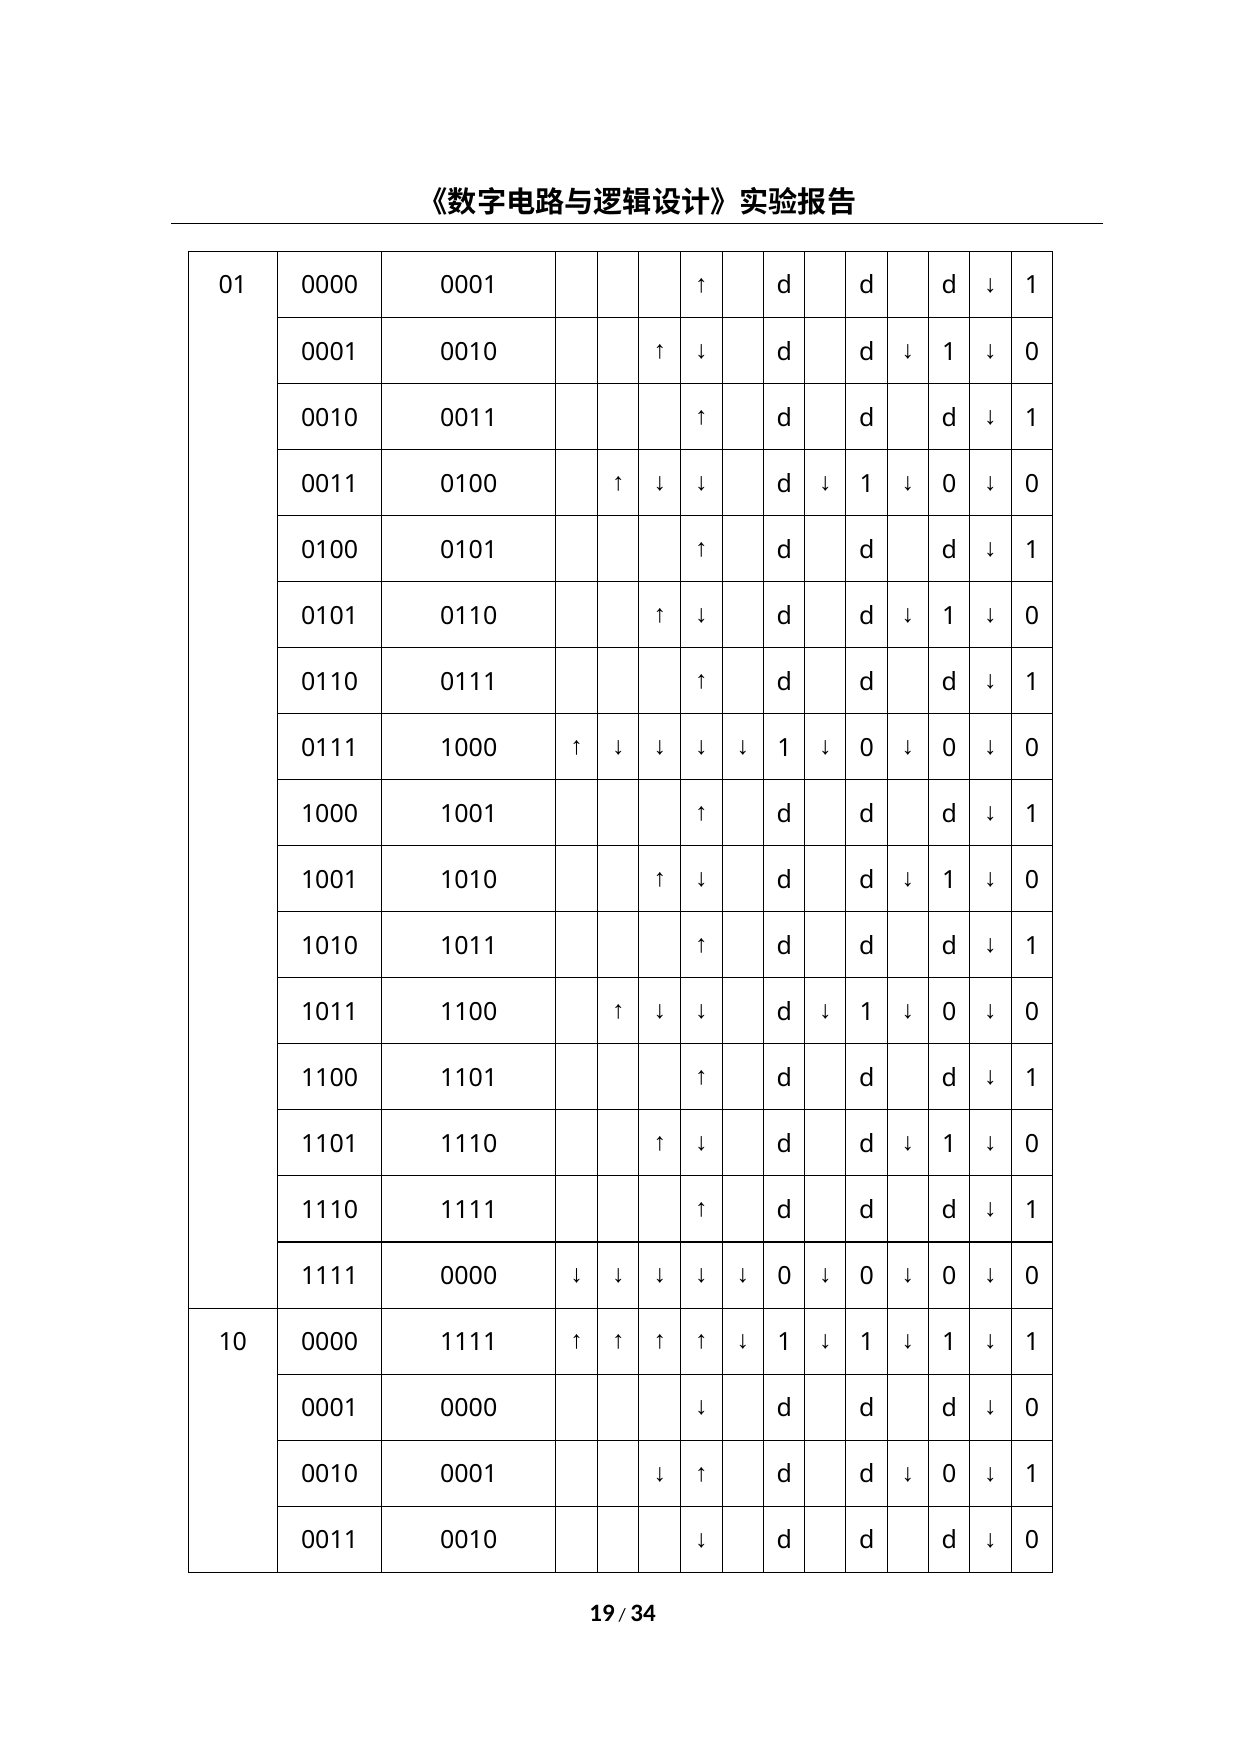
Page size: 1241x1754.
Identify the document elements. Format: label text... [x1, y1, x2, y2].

table_cell [681, 252, 722, 317]
table_cell 0010 [278, 384, 381, 449]
table_cell 0100 [382, 450, 555, 515]
table_cell 1 [929, 846, 969, 911]
table_cell 0 [1012, 1110, 1052, 1175]
table_cell [556, 450, 597, 515]
table_cell 1000 [278, 780, 381, 845]
table_cell [888, 1176, 928, 1241]
table_cell [723, 318, 763, 383]
table_cell [805, 978, 845, 1043]
table_cell [970, 1507, 1011, 1572]
table_cell [639, 516, 680, 581]
table_cell d [764, 1507, 804, 1572]
table_cell 1010 [382, 846, 555, 911]
table_cell 0 [929, 978, 969, 1043]
table_cell [681, 384, 722, 449]
table_cell [888, 1375, 928, 1439]
table_cell [556, 1044, 597, 1109]
table_cell d [846, 516, 887, 581]
table_cell [888, 318, 928, 383]
table_cell [556, 582, 597, 647]
table_cell d [764, 318, 804, 383]
table_cell 1 [764, 714, 804, 779]
table_cell [598, 648, 638, 713]
table_cell [723, 1507, 763, 1572]
table_cell 0 [1012, 1243, 1052, 1307]
table_cell [723, 450, 763, 515]
table_cell d [929, 1375, 969, 1439]
table_cell d [764, 1375, 804, 1439]
table_cell 0000 [382, 1243, 555, 1307]
table_cell [805, 780, 845, 845]
table_cell [639, 780, 680, 845]
table_cell 0001 [278, 318, 381, 383]
table_cell [598, 1176, 638, 1241]
table_cell [888, 648, 928, 713]
table_cell [598, 1309, 638, 1373]
table_cell [723, 582, 763, 647]
table_cell [723, 1110, 763, 1175]
table_cell [805, 714, 845, 779]
table_cell [681, 780, 722, 845]
table_cell 1 [846, 978, 887, 1043]
table_cell 1 [929, 1309, 969, 1373]
table_cell d [929, 912, 969, 977]
table_cell [639, 1309, 680, 1373]
table_cell 01 [189, 252, 277, 1307]
table_cell 1111 [382, 1309, 555, 1373]
table_cell [556, 516, 597, 581]
table_cell 0010 [382, 318, 555, 383]
table_cell [639, 978, 680, 1043]
table_cell [723, 780, 763, 845]
table_cell [556, 780, 597, 845]
table_cell 1110 [278, 1176, 381, 1241]
table_cell [556, 1176, 597, 1241]
table_cell [556, 384, 597, 449]
table_cell d [764, 780, 804, 845]
table_cell 0000 [278, 1309, 381, 1373]
table_cell [723, 516, 763, 581]
table_cell [723, 1309, 763, 1373]
table_cell 1100 [278, 1044, 381, 1109]
table_cell [681, 912, 722, 977]
table_cell 1 [929, 1110, 969, 1175]
table_cell [598, 1243, 638, 1307]
table_cell d [764, 648, 804, 713]
table_cell 1 [1012, 1044, 1052, 1109]
table_cell [639, 1441, 680, 1506]
table_cell [639, 252, 680, 317]
table_cell [888, 846, 928, 911]
table_cell 0011 [278, 1507, 381, 1572]
table_cell [805, 1176, 845, 1241]
table_cell 0111 [382, 648, 555, 713]
table_cell [970, 648, 1011, 713]
table_cell 0 [929, 714, 969, 779]
table_cell 0 [1012, 1507, 1052, 1572]
table_cell d [929, 516, 969, 581]
table_cell [805, 384, 845, 449]
table_cell d [846, 780, 887, 845]
table_cell [888, 714, 928, 779]
table_cell 1 [1012, 1309, 1052, 1373]
table_cell [598, 384, 638, 449]
table_cell [805, 318, 845, 383]
table_cell 1 [929, 318, 969, 383]
table_cell d [764, 450, 804, 515]
table_cell 0 [929, 1243, 969, 1307]
table_cell [598, 1044, 638, 1109]
table_cell [723, 252, 763, 317]
table_cell d [764, 978, 804, 1043]
table_cell [556, 978, 597, 1043]
table_cell [639, 1110, 680, 1175]
table_cell d [929, 1507, 969, 1572]
table_cell [805, 1309, 845, 1373]
table_cell 1 [1012, 516, 1052, 581]
table_cell 0 [1012, 978, 1052, 1043]
table_cell d [764, 384, 804, 449]
table_cell 1 [846, 1309, 887, 1373]
table_cell [598, 978, 638, 1043]
table_cell 0000 [382, 1375, 555, 1439]
table_cell [723, 384, 763, 449]
table_cell 0110 [382, 582, 555, 647]
table_cell [598, 318, 638, 383]
table_cell [556, 252, 597, 317]
table_cell d [764, 252, 804, 317]
table_cell [681, 582, 722, 647]
table_cell 0 [1012, 714, 1052, 779]
table_cell 1000 [382, 714, 555, 779]
table_cell [723, 912, 763, 977]
table_cell d [846, 1044, 887, 1109]
table_cell 1 [764, 1309, 804, 1373]
table_cell 1 [1012, 1176, 1052, 1241]
table_cell 0 [1012, 450, 1052, 515]
table_cell [723, 1044, 763, 1109]
table_cell d [929, 1176, 969, 1241]
table_cell [970, 582, 1011, 647]
table_cell 0 [846, 1243, 887, 1307]
table_cell [888, 384, 928, 449]
table_cell [556, 1309, 597, 1373]
table_cell [556, 714, 597, 779]
table_cell 1111 [278, 1243, 381, 1307]
table_cell [639, 1375, 680, 1439]
table_cell [805, 1375, 845, 1439]
table_cell [598, 714, 638, 779]
table_cell [681, 1110, 722, 1175]
table_cell [556, 1110, 597, 1175]
table_cell [723, 648, 763, 713]
table_cell [681, 1176, 722, 1241]
table_cell d [929, 648, 969, 713]
table_cell [681, 978, 722, 1043]
table_cell 10 [189, 1309, 277, 1572]
table_cell d [846, 318, 887, 383]
table_cell [970, 1176, 1011, 1241]
table_cell [598, 1375, 638, 1439]
table_cell 0 [929, 1441, 969, 1506]
table_cell [970, 1243, 1011, 1307]
table_cell [888, 1044, 928, 1109]
table_cell [639, 648, 680, 713]
table_cell [888, 252, 928, 317]
table_cell [970, 318, 1011, 383]
table_cell d [929, 252, 969, 317]
table_cell 0000 [278, 252, 381, 317]
table_cell [681, 1441, 722, 1506]
table_cell [970, 846, 1011, 911]
table_cell d [846, 1441, 887, 1506]
table_cell [970, 714, 1011, 779]
table_cell 1110 [382, 1110, 555, 1175]
table_cell 0 [846, 714, 887, 779]
table_cell [598, 846, 638, 911]
table_cell 1011 [278, 978, 381, 1043]
table_cell [805, 252, 845, 317]
table_cell [681, 1507, 722, 1572]
table_cell 1 [929, 582, 969, 647]
table_cell d [846, 1507, 887, 1572]
table_cell 0101 [382, 516, 555, 581]
table_cell d [929, 1044, 969, 1109]
table_cell 0110 [278, 648, 381, 713]
table_cell [639, 1176, 680, 1241]
table_cell [598, 516, 638, 581]
table_cell [556, 846, 597, 911]
table_cell [888, 978, 928, 1043]
table_cell [598, 582, 638, 647]
table_cell d [764, 1044, 804, 1109]
table_cell [681, 1243, 722, 1307]
table_cell [805, 582, 845, 647]
table_cell [639, 450, 680, 515]
table_cell [681, 516, 722, 581]
table_cell 0 [1012, 1375, 1052, 1439]
table_cell 1101 [382, 1044, 555, 1109]
table_cell [970, 912, 1011, 977]
table_cell [970, 1441, 1011, 1506]
table_cell [888, 1243, 928, 1307]
table_cell 0 [1012, 846, 1052, 911]
table_cell [681, 1044, 722, 1109]
table_cell d [764, 846, 804, 911]
table_cell 0011 [382, 384, 555, 449]
table_cell [681, 714, 722, 779]
table_cell [970, 1309, 1011, 1373]
table_cell [723, 1243, 763, 1307]
table_cell 0101 [278, 582, 381, 647]
table_cell [556, 318, 597, 383]
table_cell d [846, 648, 887, 713]
table_cell [888, 1309, 928, 1373]
table_cell [681, 648, 722, 713]
table_cell d [764, 1441, 804, 1506]
table_cell d [764, 516, 804, 581]
table_cell [805, 912, 845, 977]
table_cell 0 [929, 450, 969, 515]
table_cell [970, 450, 1011, 515]
table_cell 1 [1012, 648, 1052, 713]
table_cell 1 [1012, 252, 1052, 317]
table_cell [805, 1110, 845, 1175]
table_cell d [846, 846, 887, 911]
table_cell [970, 978, 1011, 1043]
table_cell [970, 384, 1011, 449]
table_cell [556, 1375, 597, 1439]
table_cell [888, 912, 928, 977]
table_cell [970, 252, 1011, 317]
table_cell [598, 780, 638, 845]
table_cell 1100 [382, 978, 555, 1043]
table_cell [723, 1176, 763, 1241]
table_cell 1001 [278, 846, 381, 911]
table_cell [681, 318, 722, 383]
table_cell d [764, 1110, 804, 1175]
table_cell 1011 [382, 912, 555, 977]
table_cell d [846, 912, 887, 977]
table_cell [970, 1044, 1011, 1109]
table_cell [723, 714, 763, 779]
table_cell 0 [1012, 318, 1052, 383]
table_cell [639, 1243, 680, 1307]
table_cell d [764, 582, 804, 647]
table_cell d [846, 582, 887, 647]
table_cell [888, 450, 928, 515]
table_cell 1001 [382, 780, 555, 845]
table_cell d [846, 1110, 887, 1175]
table_cell [805, 1441, 845, 1506]
table_cell [639, 318, 680, 383]
table_cell [970, 516, 1011, 581]
table_cell [888, 582, 928, 647]
table_cell [805, 1044, 845, 1109]
table_cell [556, 1441, 597, 1506]
table_cell 1101 [278, 1110, 381, 1175]
table_cell d [764, 912, 804, 977]
table_cell 0100 [278, 516, 381, 581]
table_cell [681, 846, 722, 911]
table_cell [888, 1507, 928, 1572]
table_cell [639, 582, 680, 647]
table_cell [598, 252, 638, 317]
table_cell [681, 1309, 722, 1373]
table_cell [805, 516, 845, 581]
table_cell [556, 912, 597, 977]
table_cell [723, 1375, 763, 1439]
table_cell [970, 780, 1011, 845]
table_cell 0001 [382, 1441, 555, 1506]
table_cell [556, 1507, 597, 1572]
table_cell [805, 648, 845, 713]
table_cell [723, 1441, 763, 1506]
table_cell 0001 [278, 1375, 381, 1439]
table_cell d [764, 1176, 804, 1241]
table_cell [639, 846, 680, 911]
table_cell 1 [1012, 1441, 1052, 1506]
table_cell [598, 912, 638, 977]
table_cell [805, 1507, 845, 1572]
table_cell d [846, 252, 887, 317]
table_cell [681, 1375, 722, 1439]
table_cell 0011 [278, 450, 381, 515]
table_cell [970, 1110, 1011, 1175]
table_cell 0111 [278, 714, 381, 779]
table_cell [639, 384, 680, 449]
table_cell 1010 [278, 912, 381, 977]
table_cell [888, 516, 928, 581]
table_cell [723, 846, 763, 911]
table_cell 0001 [382, 252, 555, 317]
table_cell d [846, 384, 887, 449]
table_cell [598, 1110, 638, 1175]
table_cell [805, 846, 845, 911]
table_cell [805, 450, 845, 515]
table_cell [888, 1110, 928, 1175]
table_cell [681, 450, 722, 515]
table_cell [888, 1441, 928, 1506]
table_cell 1 [846, 450, 887, 515]
table_cell [598, 450, 638, 515]
table_cell [639, 912, 680, 977]
table_cell [598, 1441, 638, 1506]
table_cell 0010 [382, 1507, 555, 1572]
table_cell [888, 780, 928, 845]
table_cell d [929, 384, 969, 449]
table_cell [556, 1243, 597, 1307]
table_cell [639, 1044, 680, 1109]
table_cell [639, 714, 680, 779]
table_cell [723, 978, 763, 1043]
table_cell 1 [1012, 780, 1052, 845]
table_cell d [929, 780, 969, 845]
table_cell 1 [1012, 384, 1052, 449]
table_cell [598, 1507, 638, 1572]
table_cell d [846, 1176, 887, 1241]
table_cell 0010 [278, 1441, 381, 1506]
table_cell 1 [1012, 912, 1052, 977]
table_cell [556, 648, 597, 713]
table_cell [970, 1375, 1011, 1439]
table_cell [639, 1507, 680, 1572]
table_cell d [846, 1375, 887, 1439]
table_cell 0 [1012, 582, 1052, 647]
table_cell 0 [764, 1243, 804, 1307]
table_cell [805, 1243, 845, 1307]
table_cell 1111 [382, 1176, 555, 1241]
